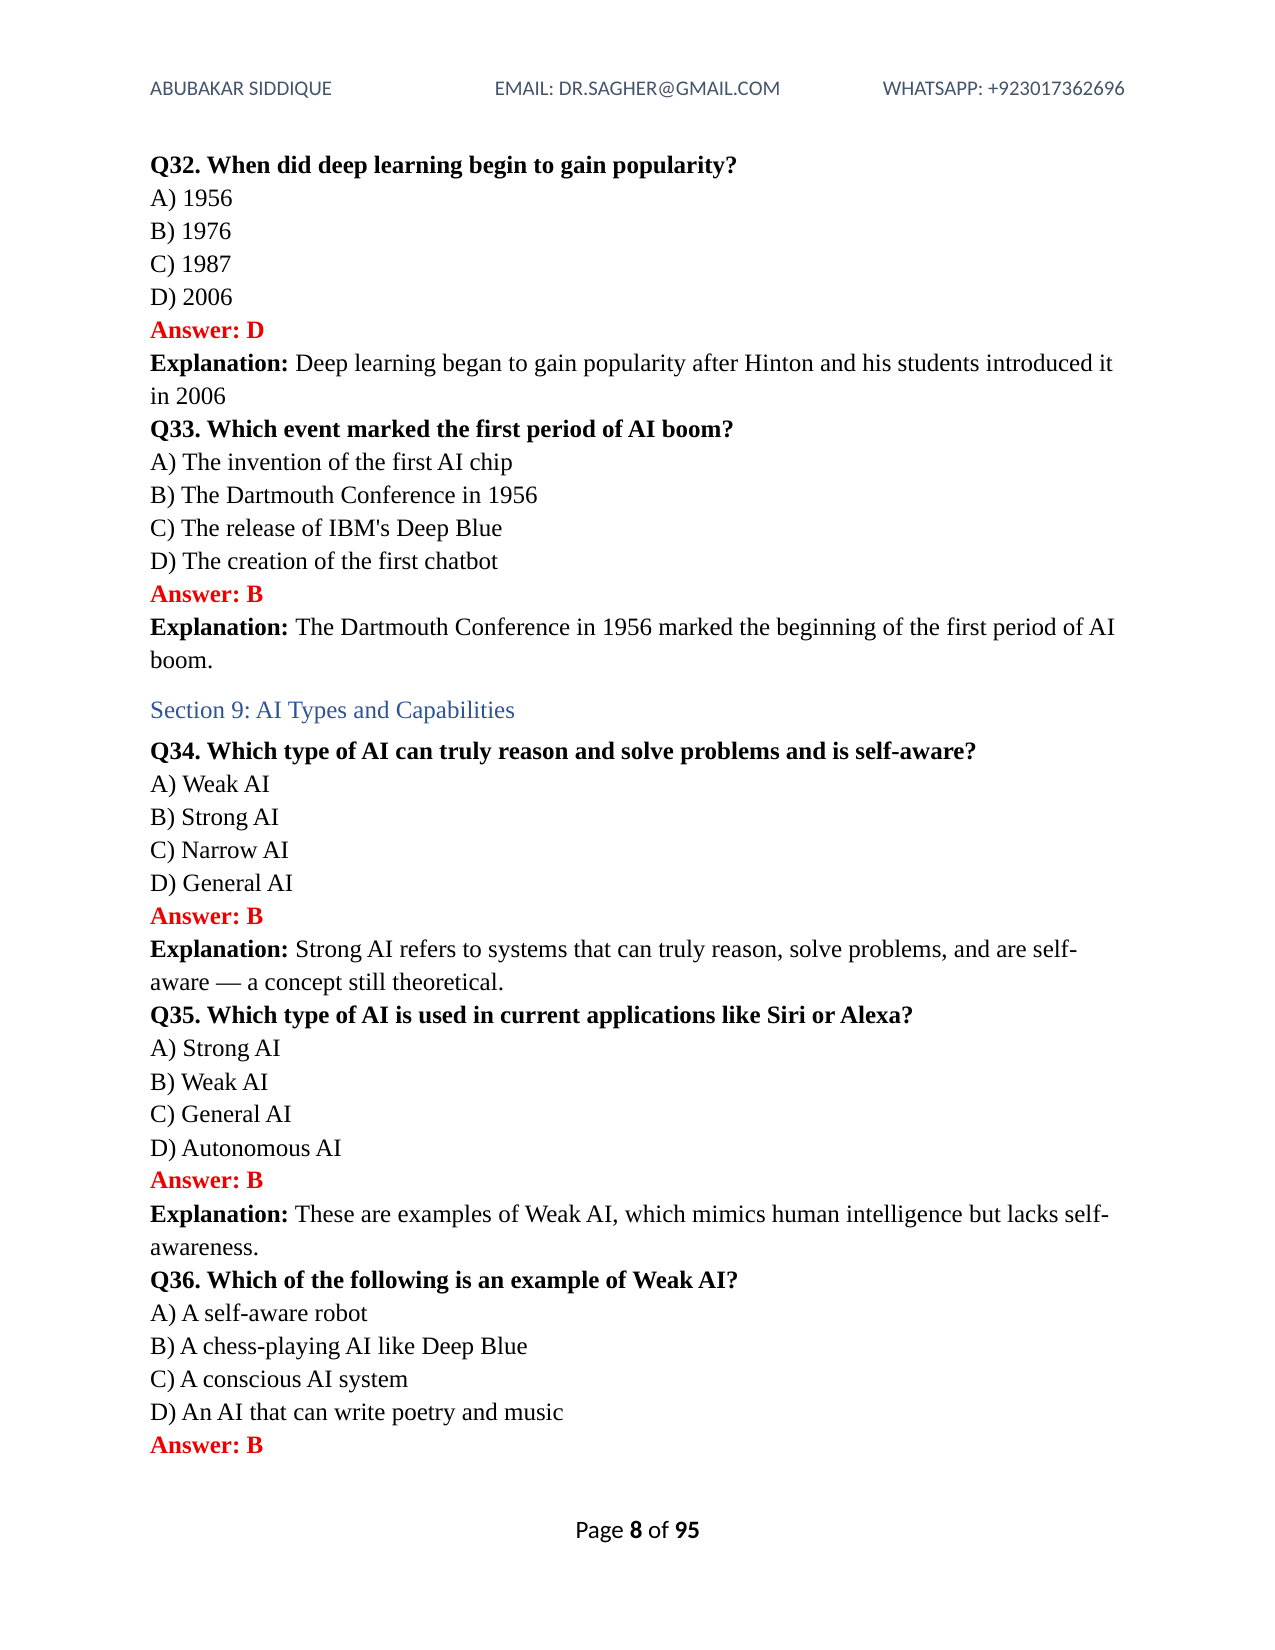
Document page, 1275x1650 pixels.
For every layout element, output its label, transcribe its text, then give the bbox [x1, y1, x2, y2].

text Q33. Which event marked the first period of AI boom? [150, 414, 1125, 443]
text D) The creation of the first chatbot [150, 546, 1125, 575]
text Answer: B [150, 579, 1125, 608]
text Answer: D [150, 315, 1125, 344]
text D) General AI [150, 868, 1125, 897]
text A) The invention of the first AI chip [150, 447, 1125, 476]
text B) The Dartmouth Conference in 1956 [150, 480, 1125, 509]
text C) A conscious AI system [150, 1364, 1125, 1392]
text D) Autonomous AI [150, 1133, 1125, 1161]
text Answer: B [150, 1166, 1125, 1194]
text D) An AI that can write poetry and music [150, 1397, 1125, 1426]
text Q35. Which type of AI is used in current applications like Siri or Alexa? [150, 1001, 1125, 1029]
text C) Narrow AI [150, 835, 1125, 864]
text Answer: B [150, 901, 1125, 930]
text C) General AI [150, 1099, 1125, 1128]
text Explanation: Strong AI refers to systems that can truly reason, solve problems, and are self-aware — a concept still theoretical. [150, 934, 1125, 996]
text Explanation: The Dartmouth Conference in 1956 marked the beginning of the first period of AI boom. [150, 612, 1125, 674]
subtitle Section 9: AI Types and Capabilities [150, 695, 1125, 724]
text B) Weak AI [150, 1067, 1125, 1095]
text A) Strong AI [150, 1033, 1125, 1062]
text A) 1956 [150, 183, 1125, 212]
text Q36. Which of the following is an example of Weak AI? [150, 1265, 1125, 1293]
text C) The release of IBM's Deep Blue [150, 513, 1125, 542]
text A) Weak AI [150, 769, 1125, 798]
text D) 2006 [150, 282, 1125, 311]
text C) 1987 [150, 249, 1125, 278]
text B) 1976 [150, 216, 1125, 245]
text Explanation: These are examples of Weak AI, which mimics human intelligence but lacks self-awareness. [150, 1199, 1125, 1260]
text B) A chess-playing AI like Deep Blue [150, 1331, 1125, 1359]
text Answer: B [150, 1430, 1125, 1458]
text B) Strong AI [150, 802, 1125, 831]
text Q32. When did deep learning begin to gain popularity? [150, 150, 1125, 179]
text Explanation: Deep learning began to gain popularity after Hinton and his students introduced it in 2006 [150, 348, 1125, 410]
text A) A self-aware robot [150, 1298, 1125, 1326]
text Q34. Which type of AI can truly reason and solve problems and is self-aware? [150, 736, 1125, 765]
